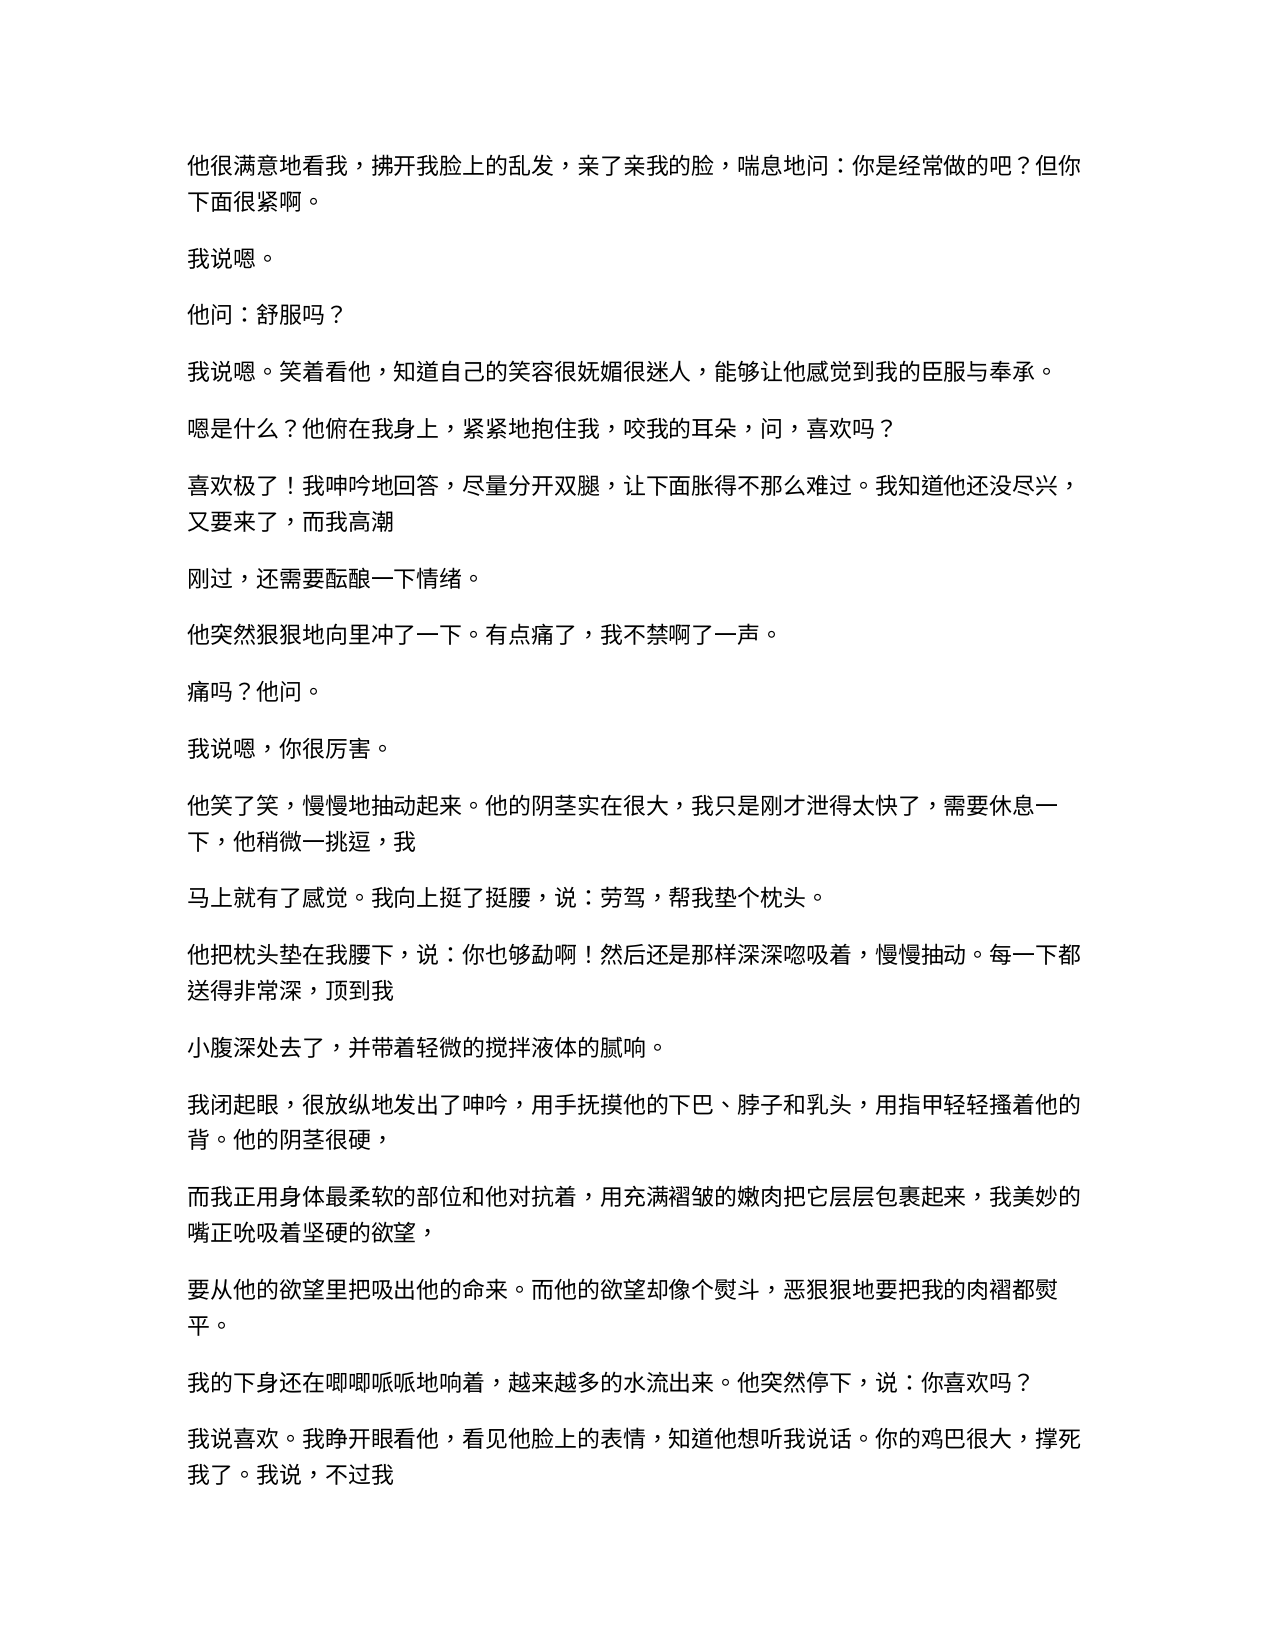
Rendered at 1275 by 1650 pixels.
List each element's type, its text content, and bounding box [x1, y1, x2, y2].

text 我说嗯。笑着看他，知道自己的笑容很妩媚很迷人，能够让他感觉到我的臣服与奉承。 [187, 356, 1087, 387]
text 我说喜欢。我睁开眼看他，看见他脸上的表情，知道他想听我说话。你的鸡巴很大，撑死我了。我说，不过我 [187, 1423, 1087, 1491]
text 刚过，还需要酝酿一下情绪。 [187, 562, 1087, 594]
text 我闭起眼，很放纵地发出了呻吟，用手抚摸他的下巴、脖子和乳头，用指甲轻轻搔着他的背。他的阴茎很硬， [187, 1088, 1087, 1156]
text 嗯是什么？他俯在我身上，紧紧地抱住我，咬我的耳朵，问，喜欢吗？ [187, 413, 1087, 444]
text 他很满意地看我，拂开我脸上的乱发，亲了亲我的脸，喘息地问：你是经常做的吧？但你下面很紧啊。 [187, 150, 1087, 217]
text 他突然狠狠地向里冲了一下。有点痛了，我不禁啊了一声。 [187, 619, 1087, 651]
text 要从他的欲望里把吸出他的命来。而他的欲望却像个熨斗，恶狠狠地要把我的肉褶都熨平。 [187, 1274, 1087, 1341]
text 小腹深处去了，并带着轻微的搅拌液体的腻响。 [187, 1032, 1087, 1063]
text 喜欢极了！我呻吟地回答，尽量分开双腿，让下面胀得不那么难过。我知道他还没尽兴，又要来了，而我高潮 [187, 470, 1087, 537]
text 我说嗯。 [187, 243, 1087, 274]
text 马上就有了感觉。我向上挺了挺腰，说：劳驾，帮我垫个枕头。 [187, 882, 1087, 913]
text 痛吗？他问。 [187, 676, 1087, 707]
text 他问：舒服吗？ [187, 299, 1087, 331]
text 我的下身还在唧唧哌哌地响着，越来越多的水流出来。他突然停下，说：你喜欢吗？ [187, 1367, 1087, 1398]
text 我说嗯，你很厉害。 [187, 733, 1087, 764]
text 而我正用身体最柔软的部位和他对抗着，用充满褶皱的嫩肉把它层层包裹起来，我美妙的嘴正吮吸着坚硬的欲望， [187, 1181, 1087, 1248]
text 他把枕头垫在我腰下，说：你也够勐啊！然后还是那样深深唿吸着，慢慢抽动。每一下都送得非常深，顶到我 [187, 939, 1087, 1006]
text 他笑了笑，慢慢地抽动起来。他的阴茎实在很大，我只是刚才泄得太快了，需要休息一下，他稍微一挑逗，我 [187, 789, 1087, 857]
